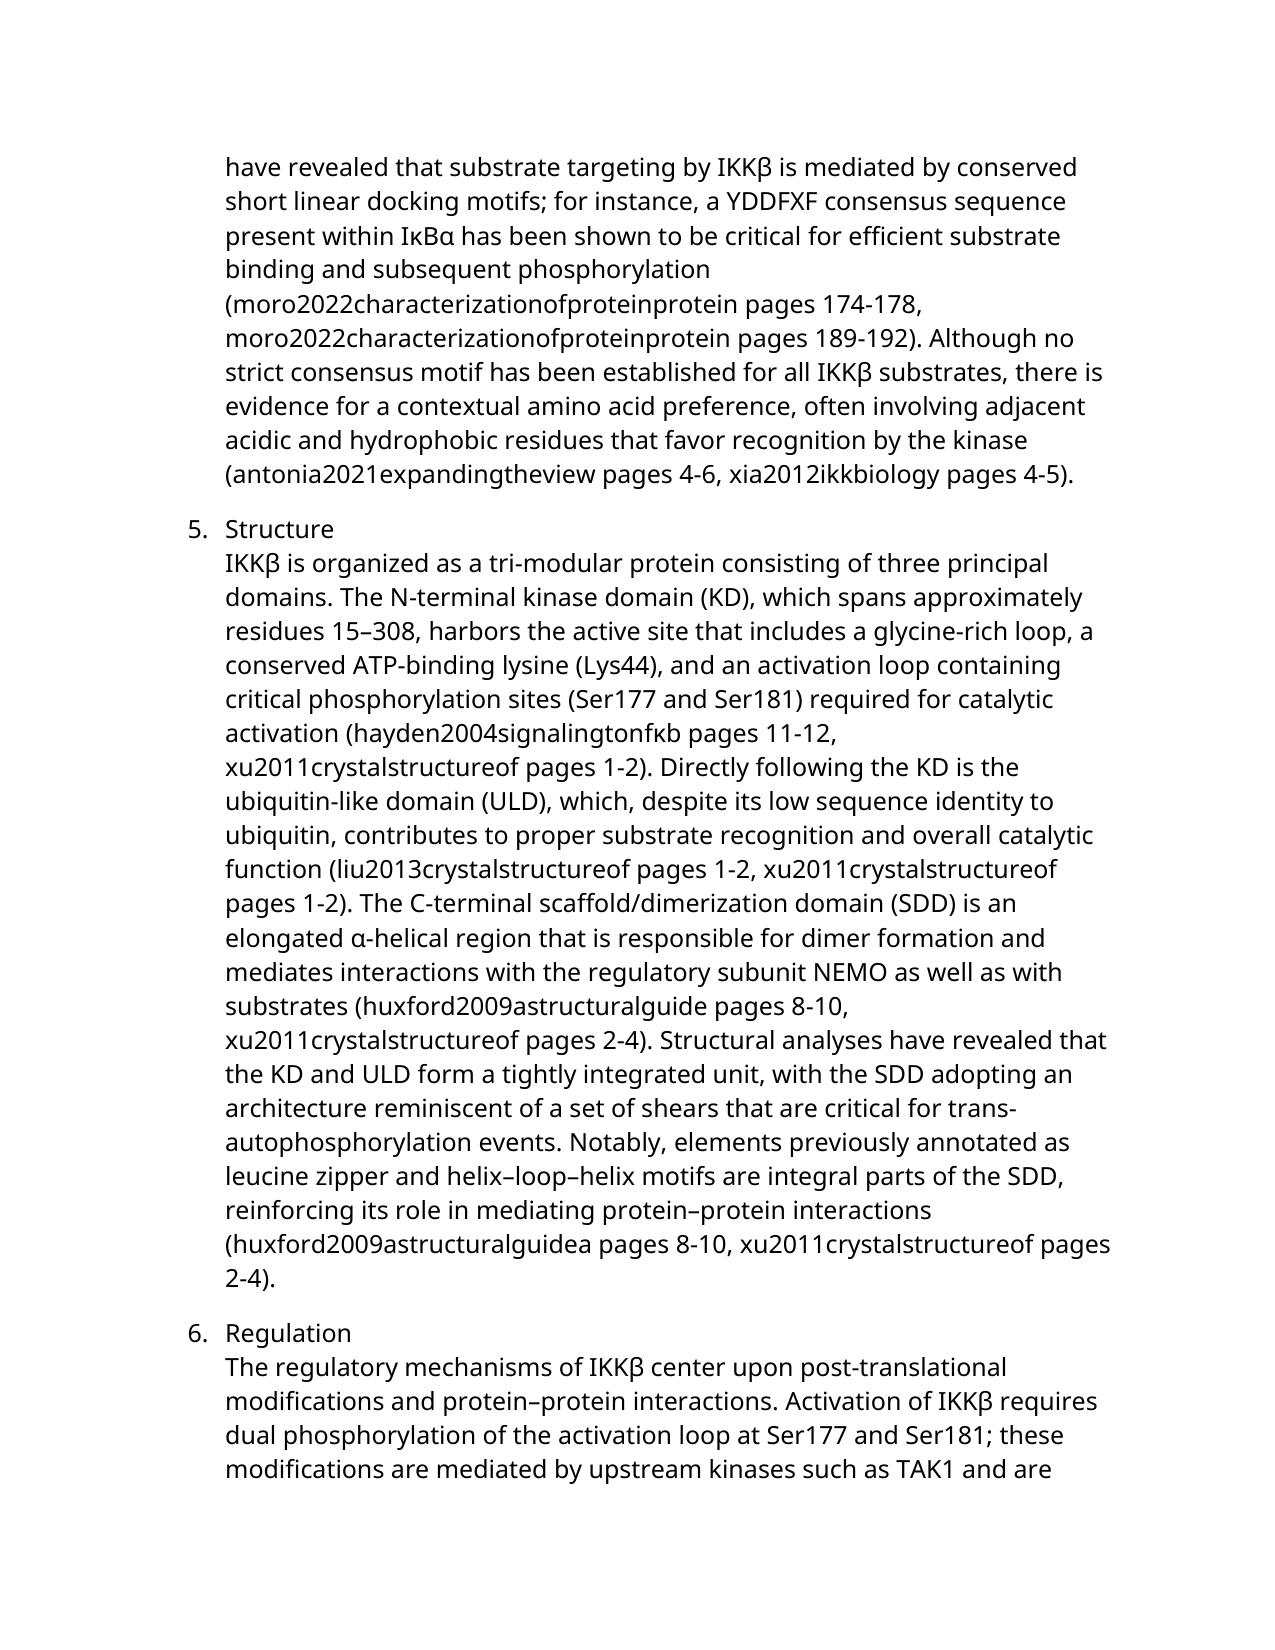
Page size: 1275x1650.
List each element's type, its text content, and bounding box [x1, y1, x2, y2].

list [187, 150, 1125, 491]
list Structure IKKβ is organized as a tri-modular protein consisting of three principal domains. The N-terminal kinase domain (KD), which spans approximately residues 15–308, harbors the active site that includes a glycine-rich loop, a conserved ATP-binding lysine (Lys44), and an activation loop containing critical phosphorylation sites (Ser177 and Ser181) required for catalytic activation (hayden2004signalingtonfκb pages 11-12, xu2011crystalstructureof pages 1-2). Directly following the KD is the ubiquitin-like domain (ULD), which, despite its low sequence identity to ubiquitin, contributes to proper substrate recognition and overall catalytic function (liu2013crystalstructureof pages 1-2, xu2011crystalstructureof pages 1-2). The C-terminal scaffold/dimerization domain (SDD) is an elongated α-helical region that is responsible for dimer formation and mediates interactions with the regulatory subunit NEMO as well as with substrates (huxford2009astructuralguide pages 8-10, xu2011crystalstructureof pages 2-4). Structural analyses have revealed that the KD and ULD form a tightly integrated unit, with the SDD adopting an architecture reminiscent of a set of shears that are critical for trans-autophosphorylation events. Notably, elements previously annotated as leucine zipper and helix–loop–helix motifs are integral parts of the SDD, reinforcing its role in mediating protein–protein interactions (huxford2009astructuralguidea pages 8-10, xu2011crystalstructureof pages 2-4). [187, 511, 1125, 1295]
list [187, 1316, 1125, 1486]
